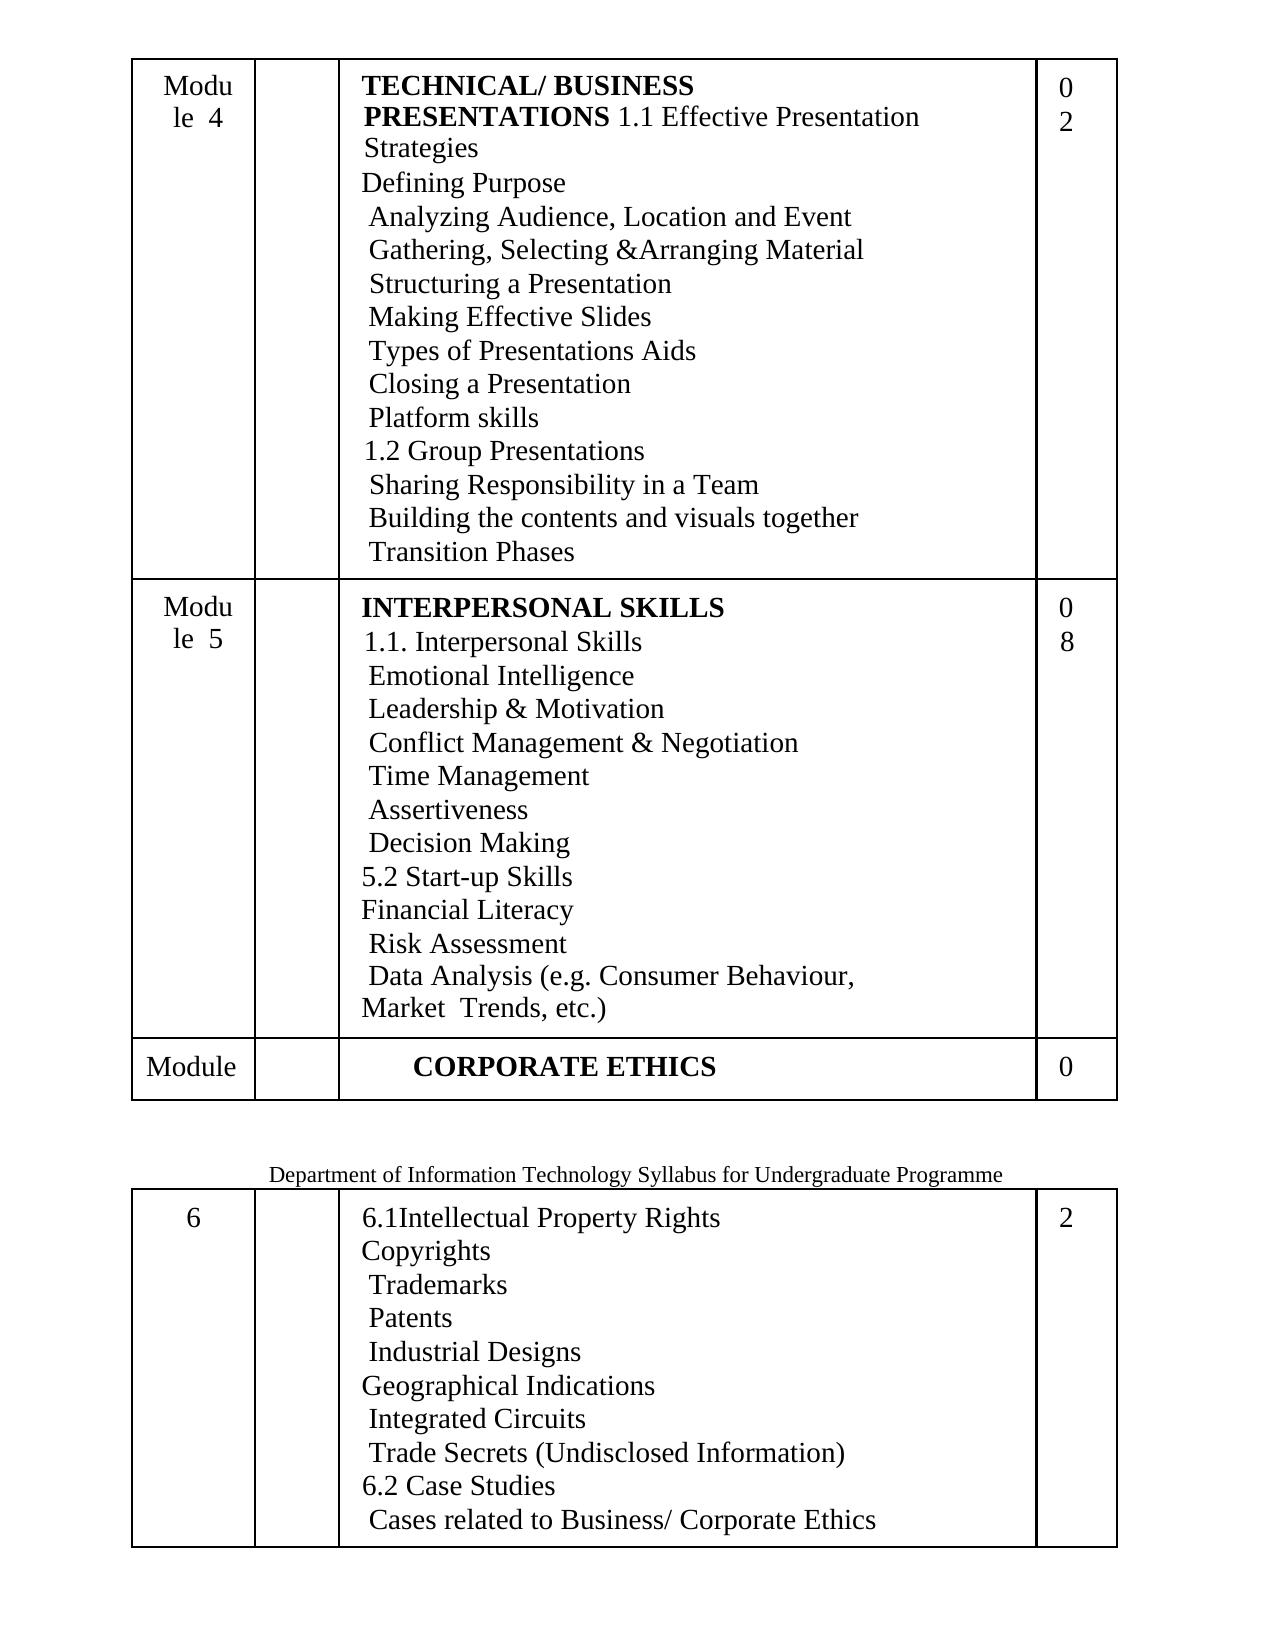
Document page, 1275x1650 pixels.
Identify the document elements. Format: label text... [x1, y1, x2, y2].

table_cell [256, 580, 338, 1037]
table_header 6.1Intellectual Property Rights Copyrights Trademarks Patents Industrial Designs Geographical Indications Integrated Circuits Trade Secrets (Undisclosed Information) 6.2 Case Studies Cases related to Business/ Corporate Ethics [340, 1190, 1035, 1546]
text Department of Information Technology Syllabus for Undergraduate Programme [28, 1161, 1244, 1187]
table_cell 0 [1038, 1039, 1116, 1098]
table_cell Module 5 [133, 580, 254, 1037]
table_header 6 [133, 1190, 254, 1546]
table_cell INTERPERSONAL SKILLS 1.1. Interpersonal Skills Emotional Intelligence Leadership & Motivation Conflict Management & Negotiation Time Management Assertiveness Decision Making 5.2 Start-up Skills Financial Literacy Risk Assessment Data Analysis (e.g. Consumer Behaviour, Market Trends, etc.) [340, 580, 1035, 1037]
table_cell CORPORATE ETHICS [340, 1039, 1035, 1098]
table_header 2 [1038, 1190, 1116, 1546]
table_cell 0 2 [1038, 60, 1116, 578]
table_cell TECHNICAL/ BUSINESS PRESENTATIONS 1.1 Effective Presentation Strategies Defining Purpose Analyzing Audience, Location and Event Gathering, Selecting &Arranging Material Structuring a Presentation Making Effective Slides Types of Presentations Aids Closing a Presentation Platform skills 1.2 Group Presentations Sharing Responsibility in a Team Building the contents and visuals together Transition Phases [340, 60, 1035, 578]
table_cell [256, 1039, 338, 1098]
table_cell [256, 60, 338, 578]
table_header [256, 1190, 338, 1546]
table_cell Module 4 [133, 60, 254, 578]
table_cell Module [133, 1039, 254, 1098]
table_cell 0 8 [1038, 580, 1116, 1037]
